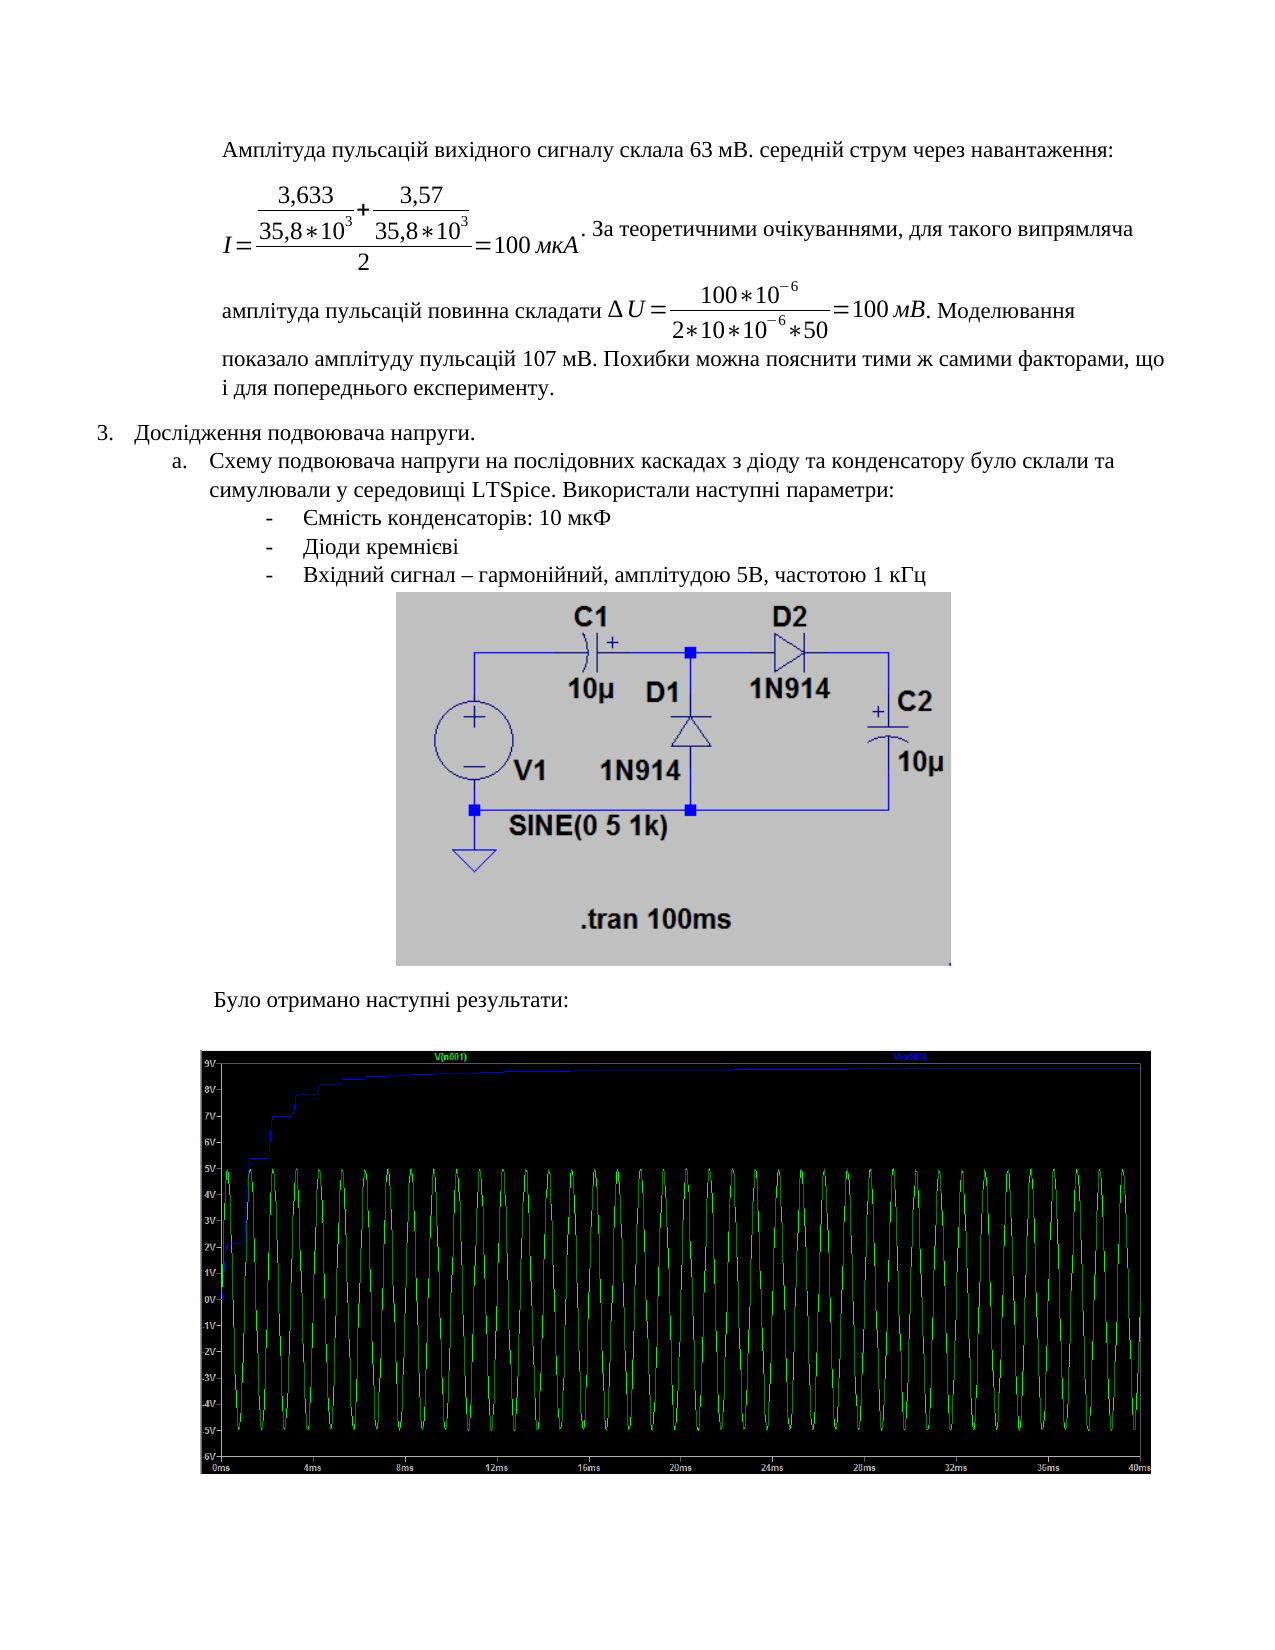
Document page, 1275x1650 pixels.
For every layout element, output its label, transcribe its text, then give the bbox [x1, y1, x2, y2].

text . За теоретичними очікуваннями, для такого випрямляча амплітуда пульсацій повинна складати . Моделювання показало амплітуду пульсацій 107 мВ. Похибки можна пояснити тими ж самими факторами, що і для попереднього експерименту. [222, 181, 1167, 400]
list Дослідження подвоювача напруги. [97, 419, 1167, 445]
list Схему подвоювача напруги на послідовних каскадах з діоду та конденсатору було склали та симулювали у середовищі LTSpice. Використали наступні параметри: [172, 447, 1167, 502]
picture [200, 1050, 1152, 1474]
list Вхідний сигнал – гармонійний, амплітудою 5В, частотою 1 кГц [265, 561, 1167, 587]
list Діоди кремнієві [265, 533, 1167, 559]
picture [396, 592, 952, 966]
text Амплітуда пульсацій вихідного сигналу склала 63 мВ. середній струм через навантаження: [222, 136, 1167, 163]
list Ємність конденсаторів: 10 мкФ [265, 504, 1167, 531]
